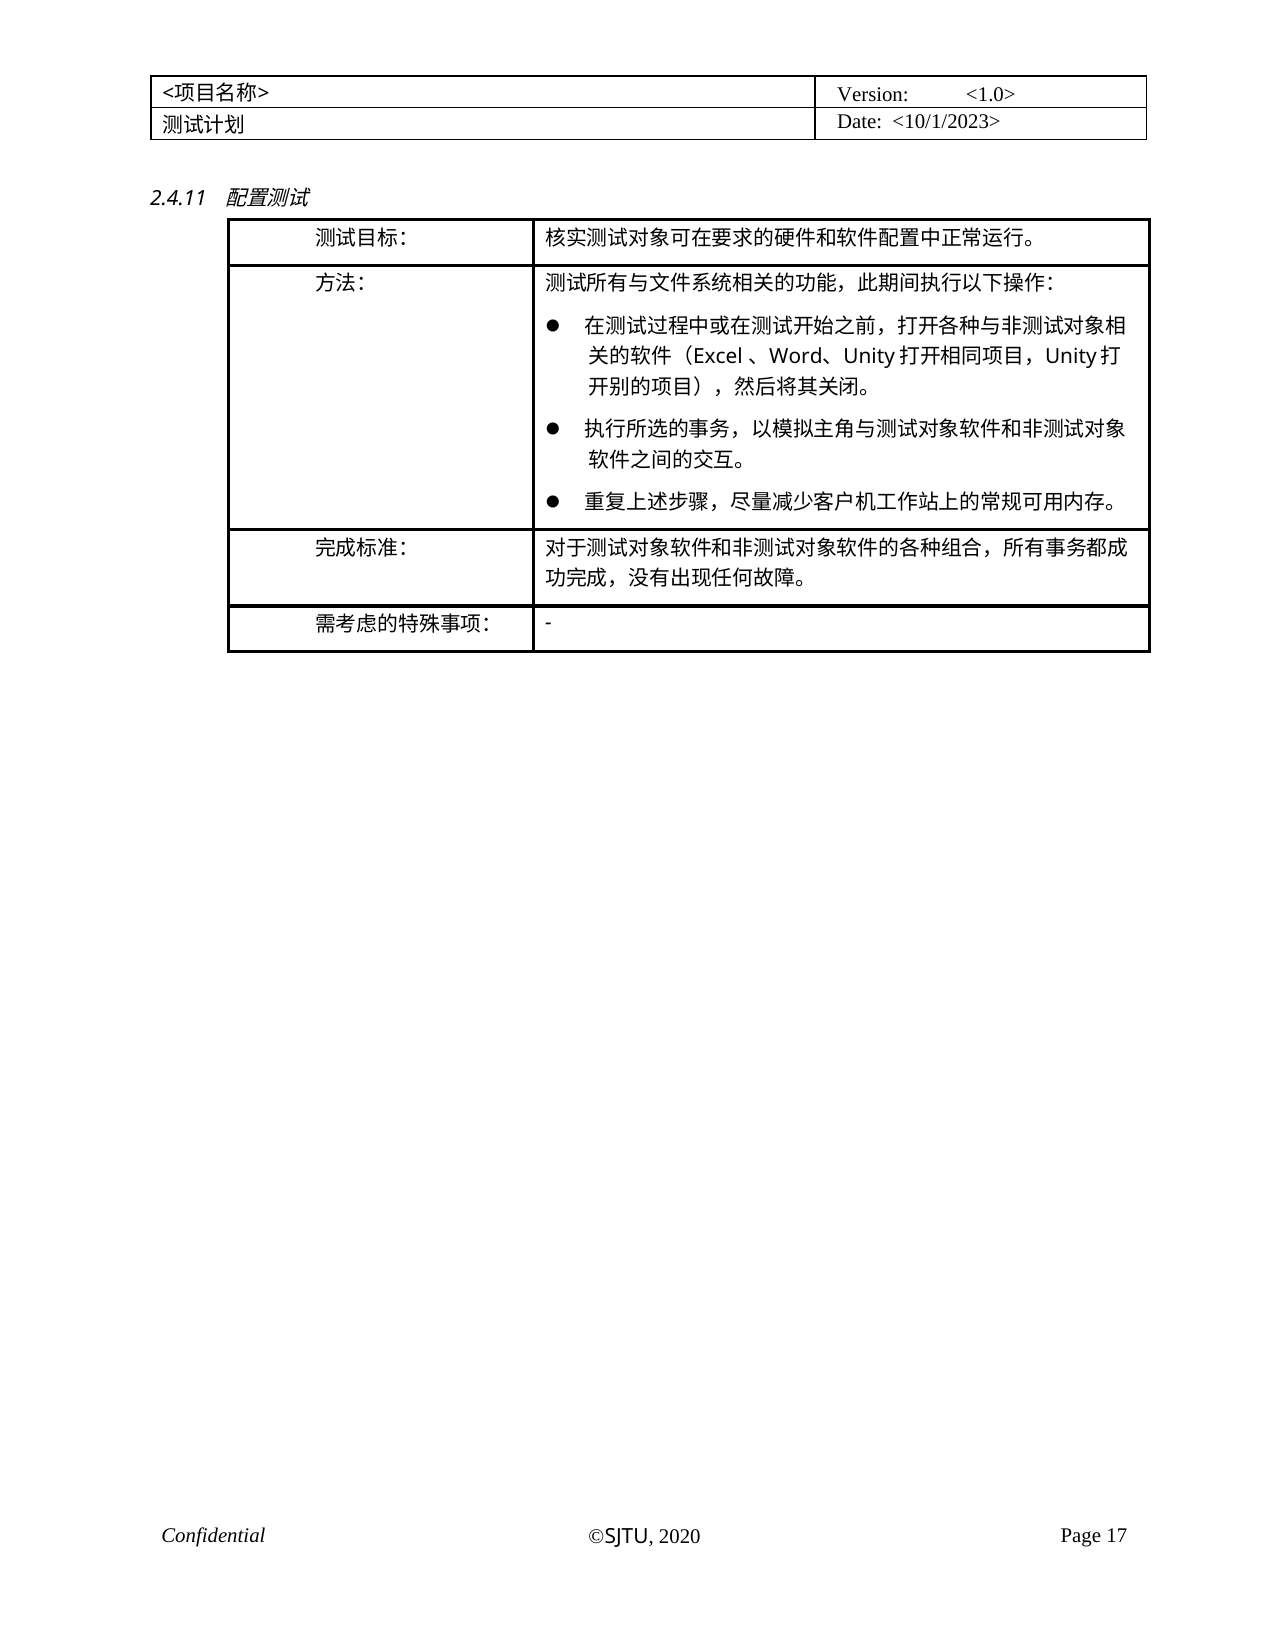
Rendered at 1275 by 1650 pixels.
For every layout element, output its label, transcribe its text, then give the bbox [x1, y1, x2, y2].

table_cell 需考虑的特殊事项： [230, 608, 532, 650]
table_header 核实测试对象可在要求的硬件和软件配置中正常运行。 [535, 221, 1148, 263]
table_cell 测试所有与文件系统相关的功能，此期间执行以下操作： 在测试过程中或在测试开始之前，打开各种与非测试对象相关的软件（Excel 、Word、Unity打开相同项目，Unity打开别的项目），然后将其关闭。 执行所选的事务，以模拟主角与测试对象软件和非测试对象软件之间的交互。 重复上述步骤，尽量减少客户机工作站上的常规可用内存。 [535, 267, 1148, 528]
subtitle 配置测试 [150, 181, 1125, 211]
table_cell - [535, 608, 1148, 650]
table_header 测试目标： [230, 221, 532, 263]
table_cell 对于测试对象软件和非测试对象软件的各种组合，所有事务都成功完成，没有出现任何故障。 [535, 531, 1148, 604]
table_cell 方法： [230, 267, 532, 528]
table_cell 完成标准： [230, 531, 532, 604]
